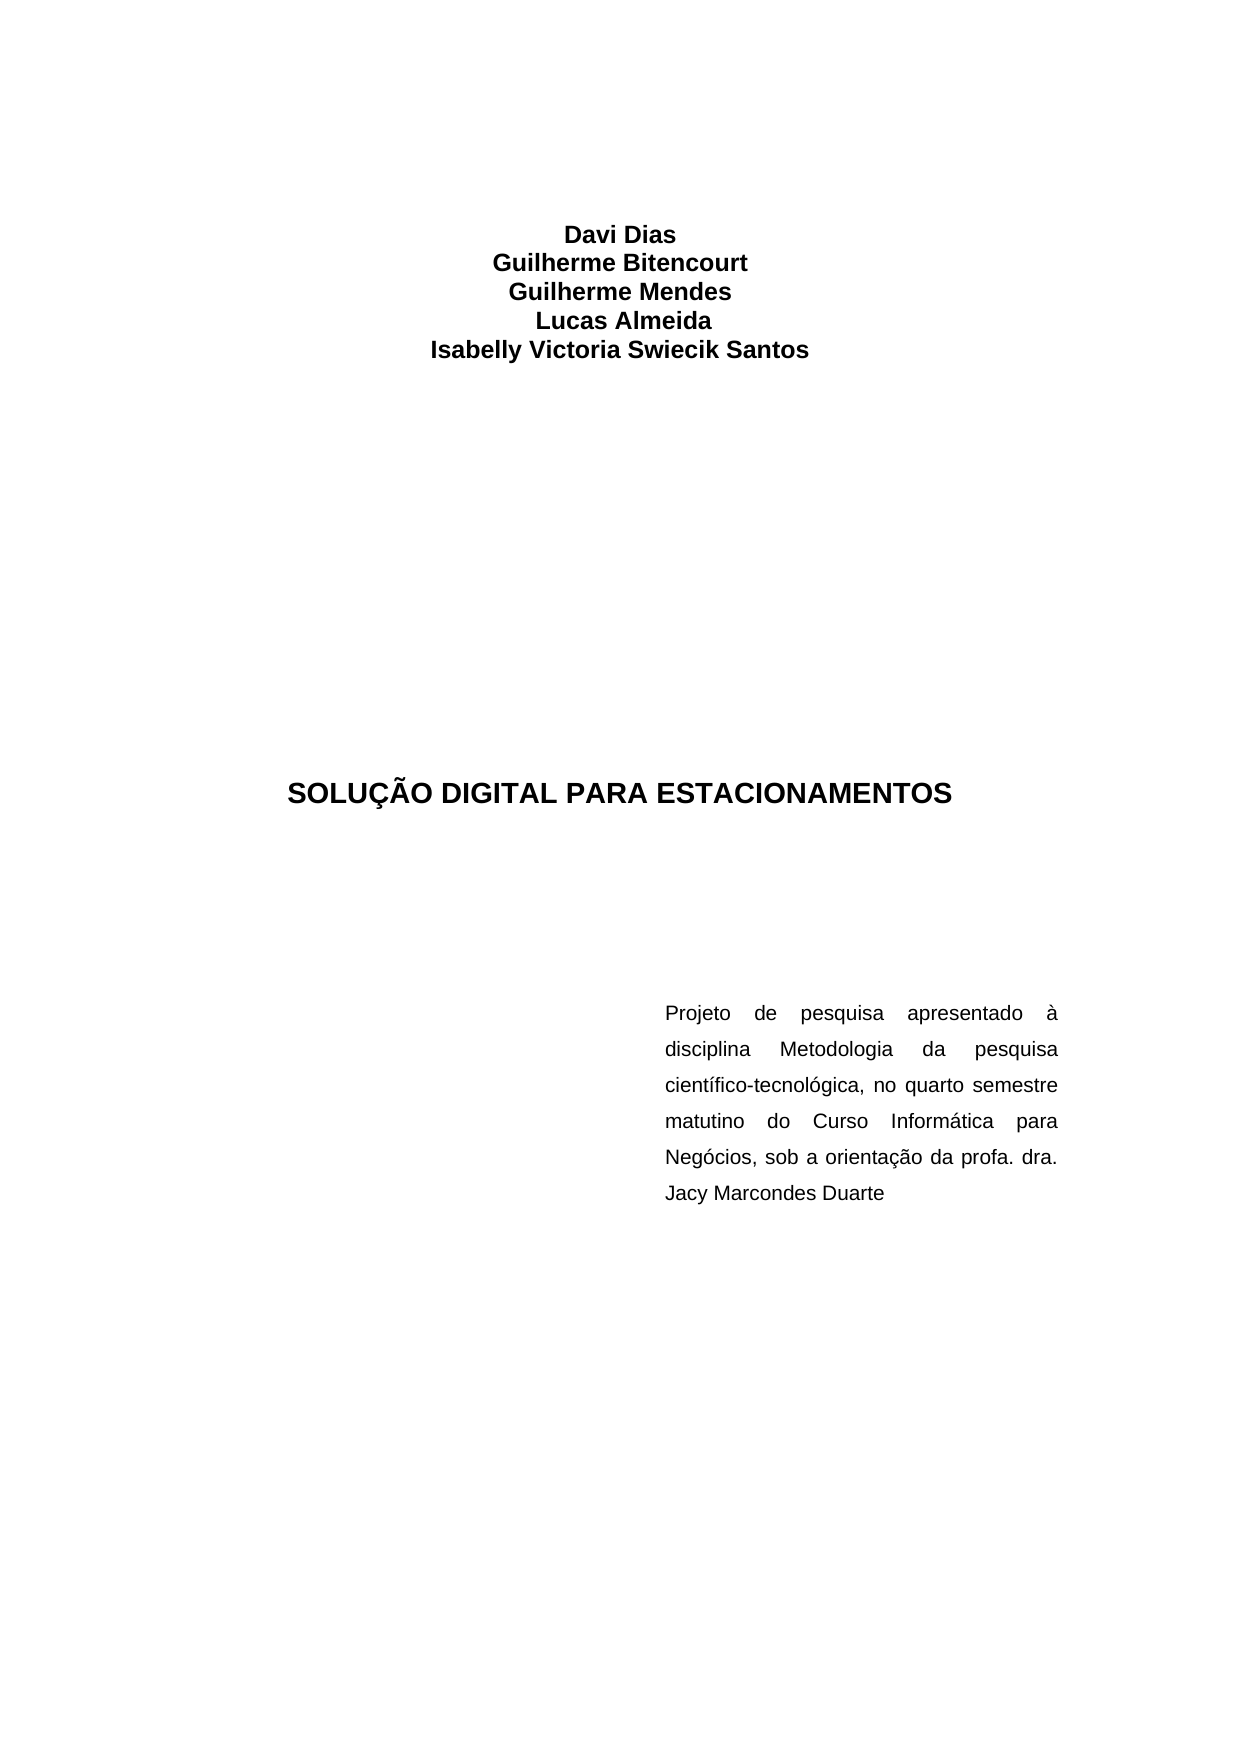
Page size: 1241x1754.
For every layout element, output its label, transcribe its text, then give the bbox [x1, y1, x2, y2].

text Projeto de pesquisa apresentado à disciplina Metodologia da pesquisa científico-tecnológica, no quarto semestre matutino do Curso Informática para Negócios, sob a orientação da profa. dra. Jacy Marcondes Duarte [665, 1001, 1058, 1205]
text Guilherme Bitencourt [177, 248, 1063, 277]
text Lucas Almeida [177, 306, 1063, 334]
text SOLUÇÃO DIGITAL PARA ESTACIONAMENTOS [177, 776, 1063, 809]
text Guilherme Mendes [177, 277, 1063, 306]
text Isabelly Victoria Swiecik Santos [177, 334, 1063, 363]
text Davi Dias [177, 219, 1063, 248]
